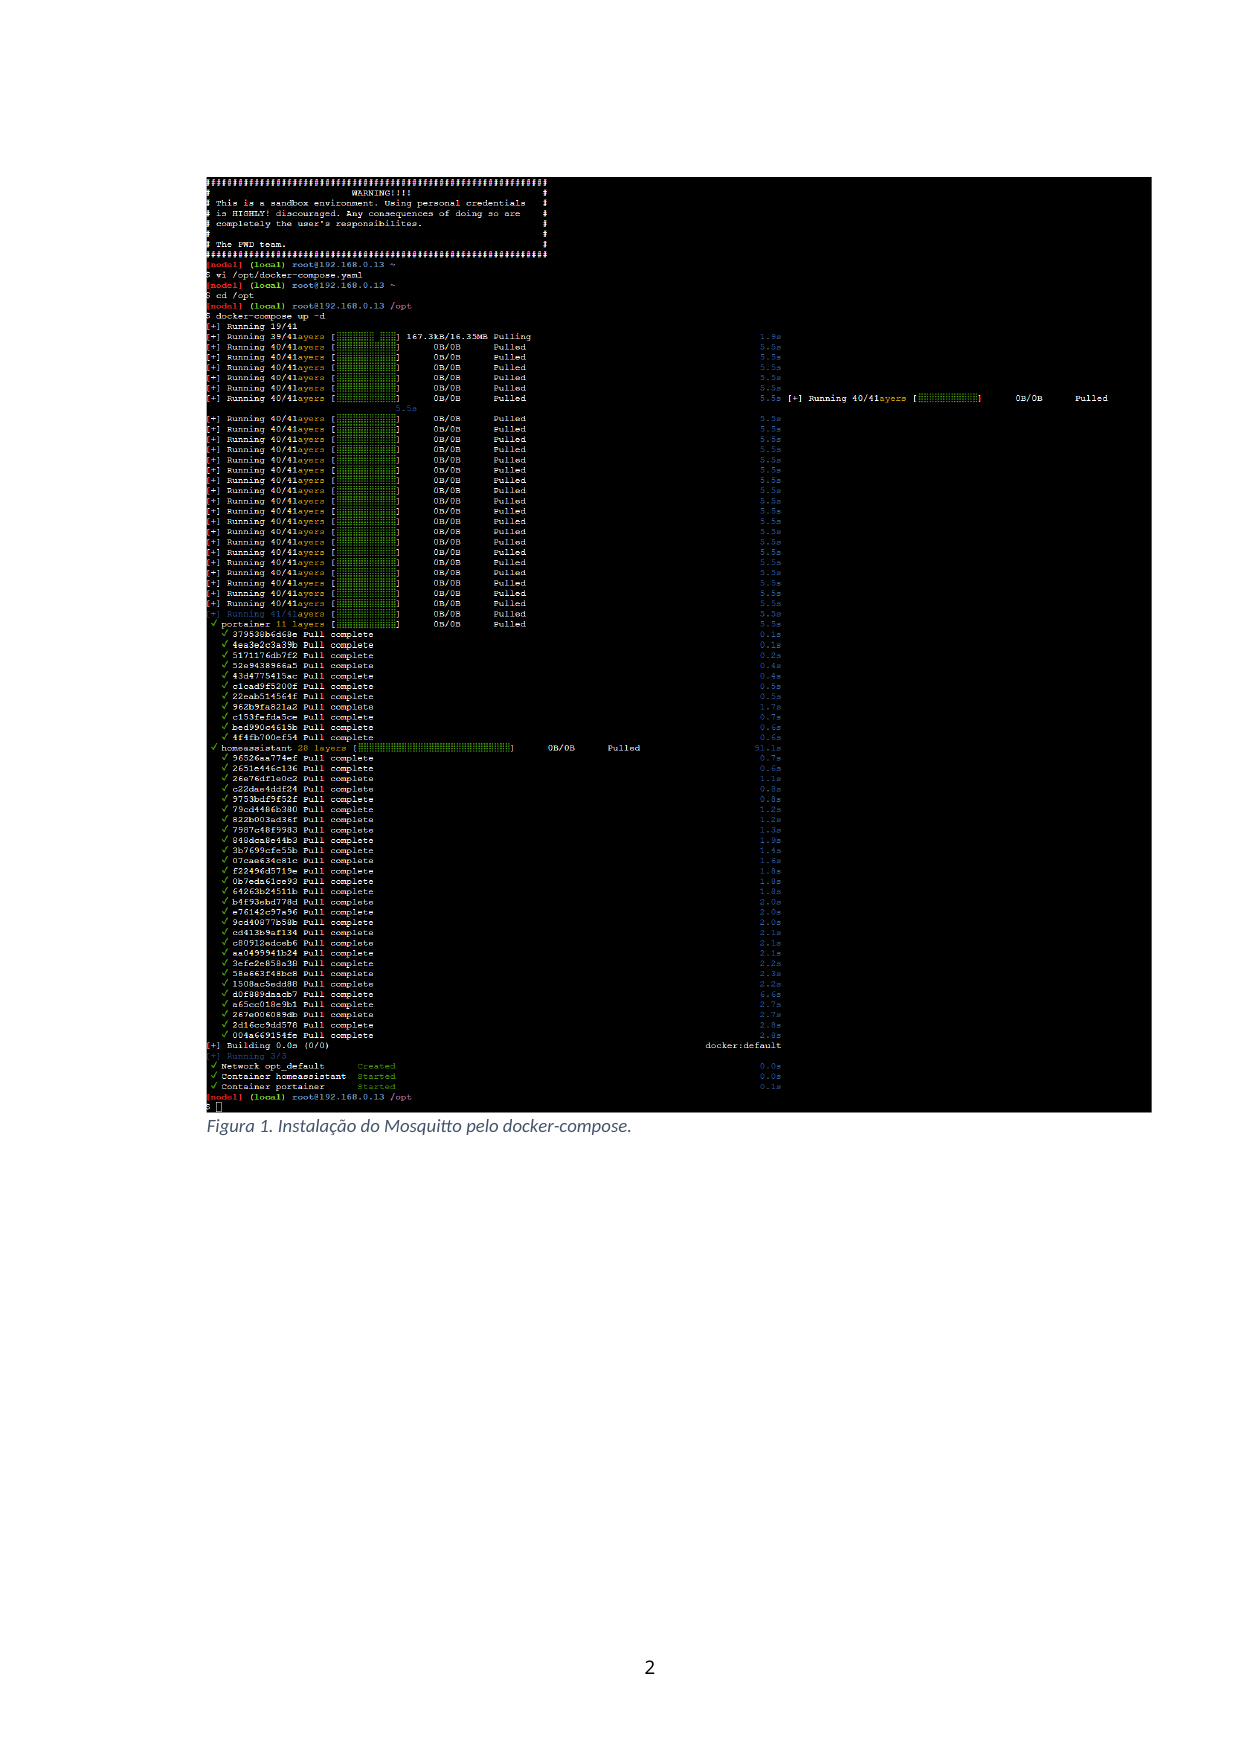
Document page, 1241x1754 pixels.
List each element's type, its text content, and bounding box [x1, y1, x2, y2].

picture [206, 177, 1152, 1113]
